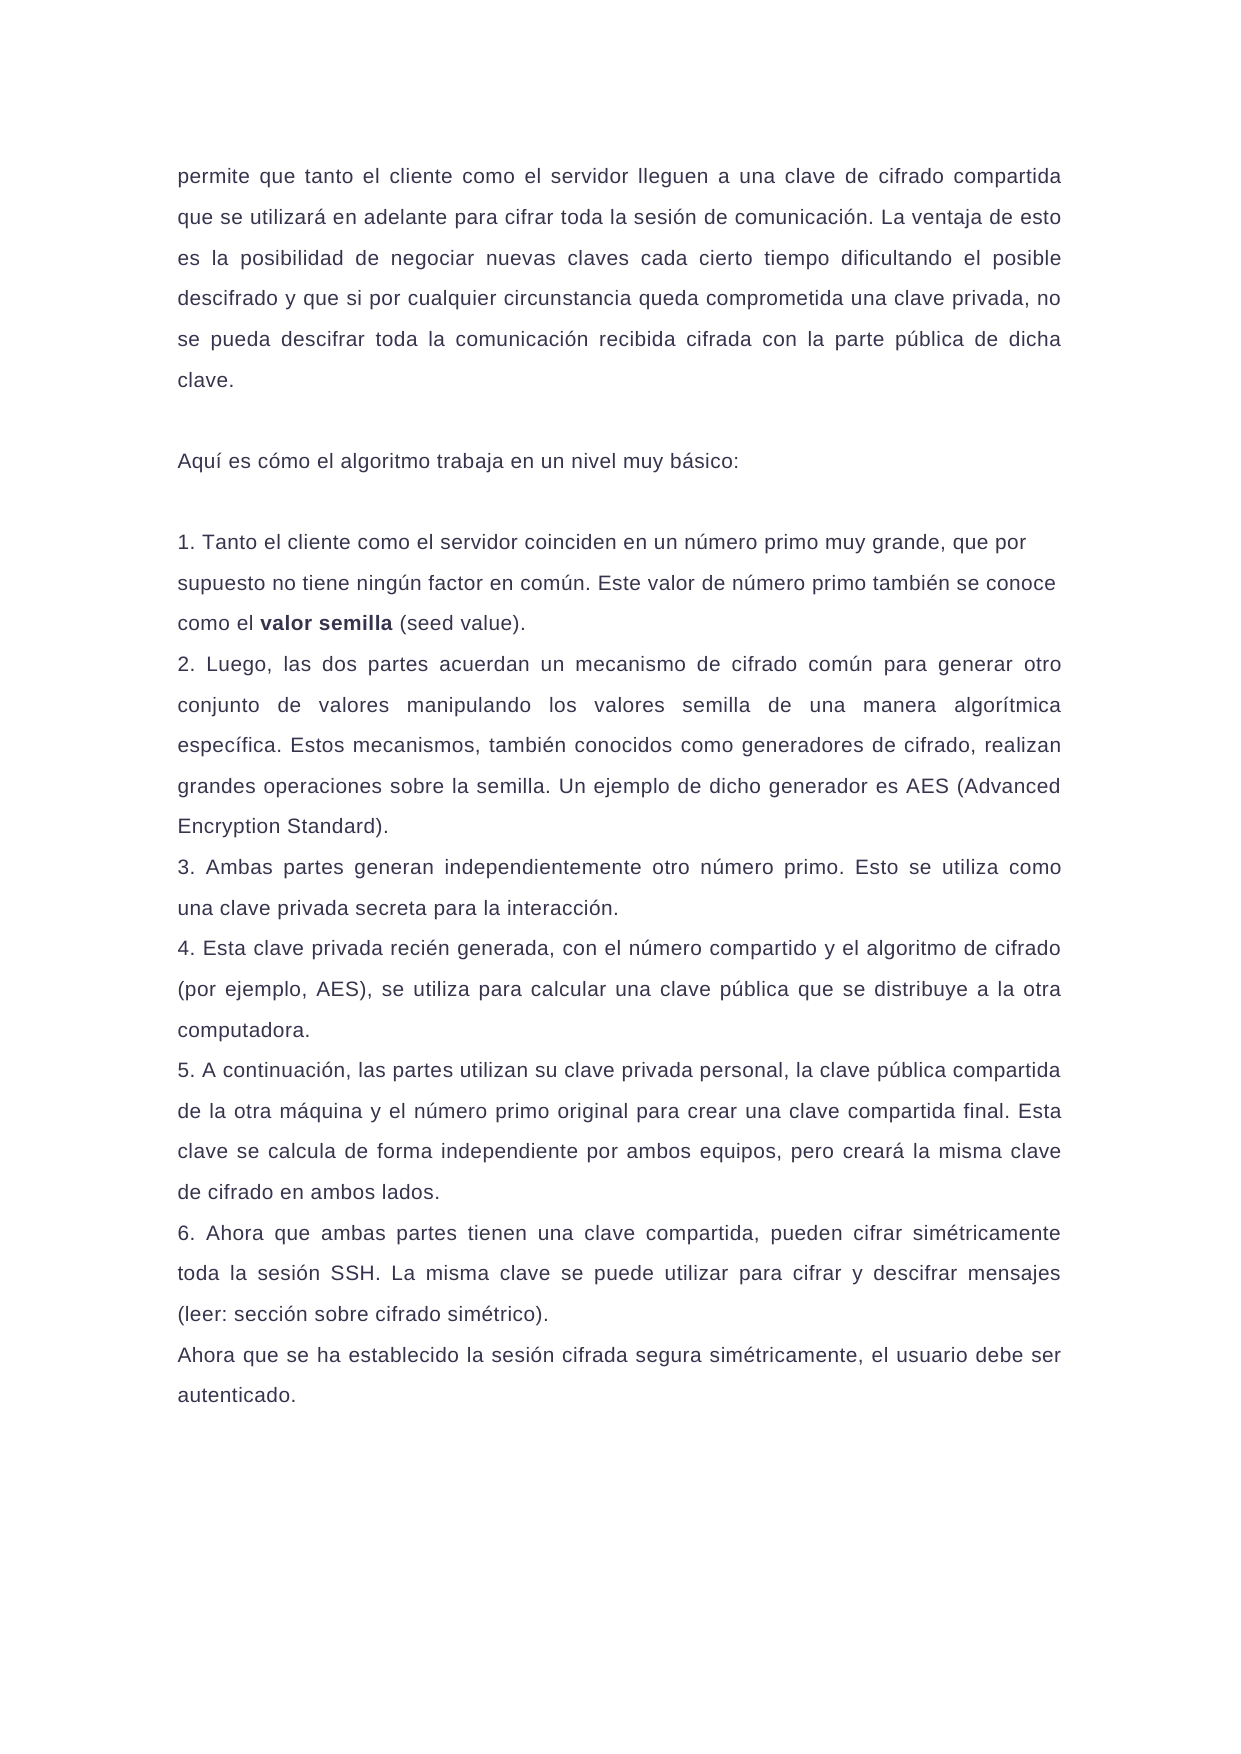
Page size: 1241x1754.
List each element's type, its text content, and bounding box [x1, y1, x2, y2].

text 5. A continuación, las partes utilizan su clave privada personal, la clave pública compartida de la otra máquina y el número primo original para crear una clave compartida final. Esta clave se calcula de forma independiente por ambos equipos, pero creará la misma clave de cifrado en ambos lados. [177, 1041, 1063, 1204]
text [177, 148, 1063, 391]
text Ahora que se ha establecido la sesión cifrada segura simétricamente, el usuario debe ser autenticado. [177, 1326, 1063, 1407]
text Aquí es cómo el algoritmo trabaja en un nivel muy básico: [177, 432, 1063, 473]
text 2. Luego, las dos partes acuerdan un mecanismo de cifrado común para generar otro conjunto de valores manipulando los valores semilla de una manera algorítmica específica. Estos mecanismos, también conocidos como generadores de cifrado, realizan grandes operaciones sobre la semilla. Un ejemplo de dicho generador es AES (Advanced Encryption Standard). [177, 635, 1063, 838]
text 4. Esta clave privada recién generada, con el número compartido y el algoritmo de cifrado (por ejemplo, AES), se utiliza para calcular una clave pública que se distribuye a la otra computadora. [177, 919, 1063, 1041]
text 3. Ambas partes generan independientemente otro número primo. Esto se utiliza como una clave privada secreta para la interacción. [177, 838, 1063, 919]
text 1. Tanto el cliente como el servidor coinciden en un número primo muy grande, que por supuesto no tiene ningún factor en común. Este valor de número primo también se conoce como el valor semilla (seed value). [177, 513, 1063, 635]
text 6. Ahora que ambas partes tienen una clave compartida, pueden cifrar simétricamente toda la sesión SSH. La misma clave se puede utilizar para cifrar y descifrar mensajes (leer: sección sobre cifrado simétrico). [177, 1204, 1063, 1326]
